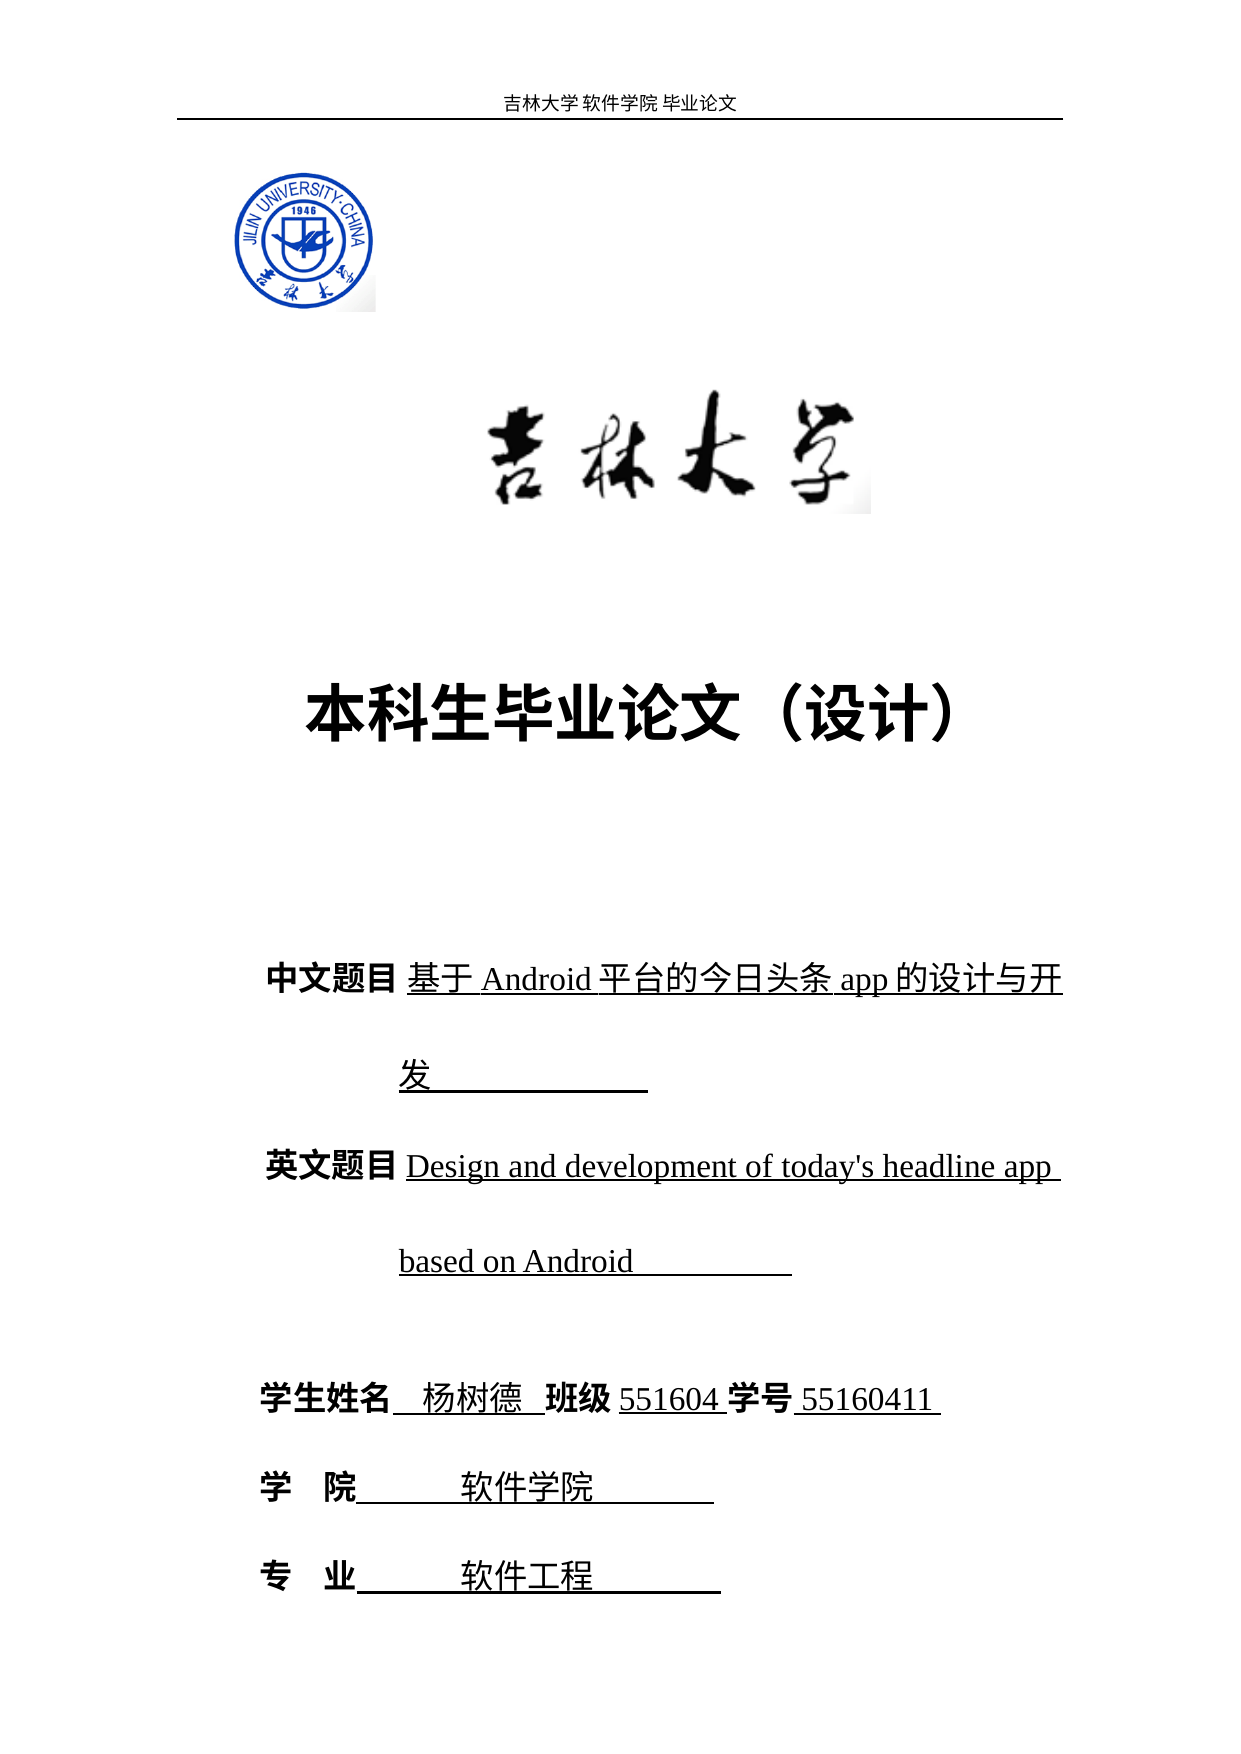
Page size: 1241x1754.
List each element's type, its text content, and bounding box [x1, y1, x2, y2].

text 中文题目 基于Android平台的今日头条app的设计与开发 [265, 943, 1063, 1106]
text 学 院 软件学院 [177, 1452, 1063, 1517]
picture [477, 381, 871, 514]
text 本科生毕业论文（设计） [177, 660, 1063, 758]
text 专 业 软件工程 [177, 1541, 1063, 1606]
picture [233, 169, 376, 312]
text 学生姓名 杨树德 班级551604 学号 55160411 [177, 1363, 1063, 1428]
text 英文题目 Design and development of today's headline app based on Android [265, 1130, 1063, 1292]
